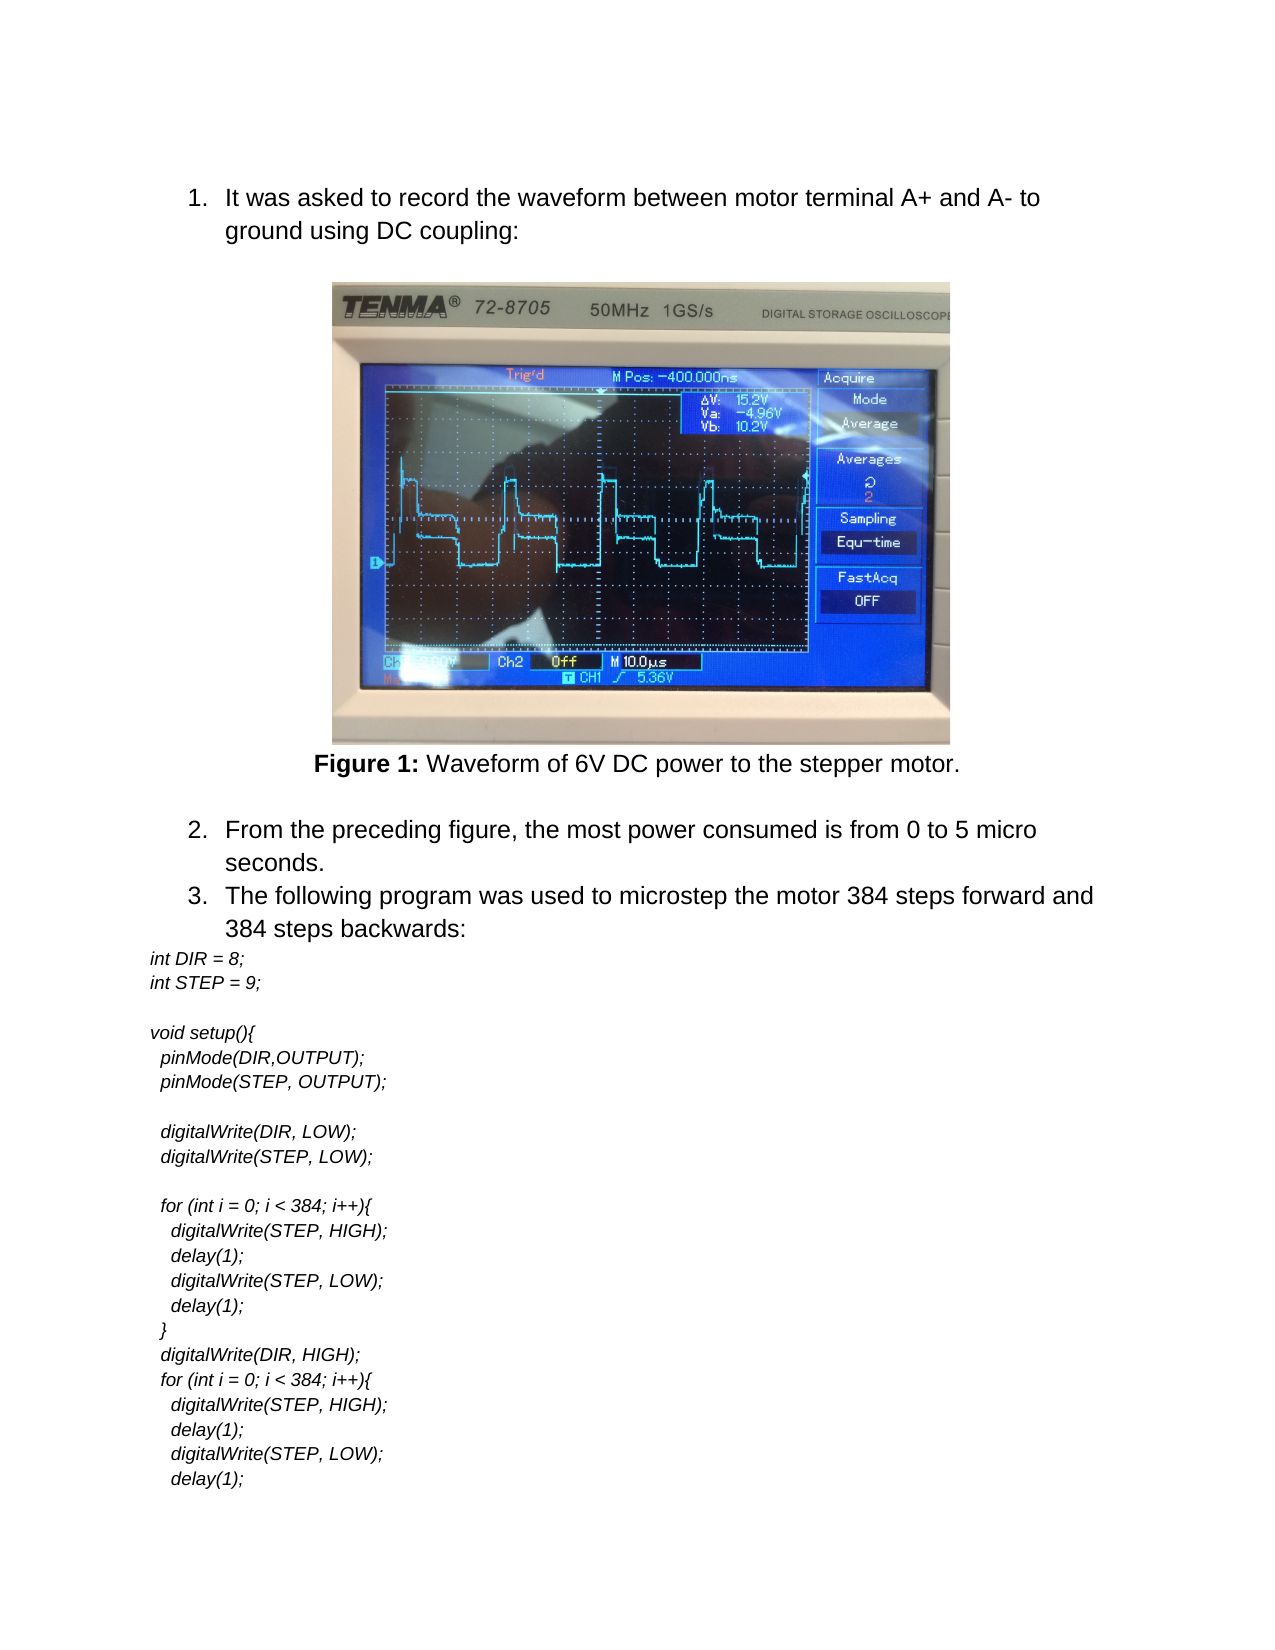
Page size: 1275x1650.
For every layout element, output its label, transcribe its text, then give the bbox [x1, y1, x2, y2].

text int DIR = 8; [150, 947, 1125, 969]
list The following program was used to microstep the motor 384 steps forward and 384 steps backwards: [187, 881, 1125, 943]
text digitalWrite(STEP, LOW); [150, 1443, 1125, 1465]
text delay(1); [150, 1294, 1125, 1316]
text delay(1); [150, 1418, 1125, 1440]
text digitalWrite(STEP, HIGH); [150, 1220, 1125, 1242]
text for (int i = 0; i < 384; i++){ [150, 1369, 1125, 1390]
text delay(1); [150, 1468, 1125, 1489]
text Figure 1: Waveform of 6V DC power to the stepper motor. [150, 749, 1125, 778]
text pinMode(STEP, OUTPUT); [150, 1071, 1125, 1093]
list It was asked to record the waveform between motor terminal A+ and A- to ground using DC coupling: [187, 183, 1125, 245]
text } [150, 1319, 1125, 1341]
text digitalWrite(STEP, LOW); [150, 1146, 1125, 1167]
picture [332, 282, 951, 745]
text digitalWrite(DIR, HIGH); [150, 1344, 1125, 1366]
list From the preceding figure, the most power consumed is from 0 to 5 micro seconds. [187, 815, 1125, 877]
text digitalWrite(STEP, LOW); [150, 1269, 1125, 1291]
text pinMode(DIR,OUTPUT); [150, 1046, 1125, 1068]
text void setup(){ [150, 1022, 1125, 1043]
text digitalWrite(STEP, HIGH); [150, 1393, 1125, 1415]
text delay(1); [150, 1245, 1125, 1266]
text int STEP = 9; [150, 972, 1125, 994]
text for (int i = 0; i < 384; i++){ [150, 1195, 1125, 1217]
text digitalWrite(DIR, LOW); [150, 1121, 1125, 1142]
